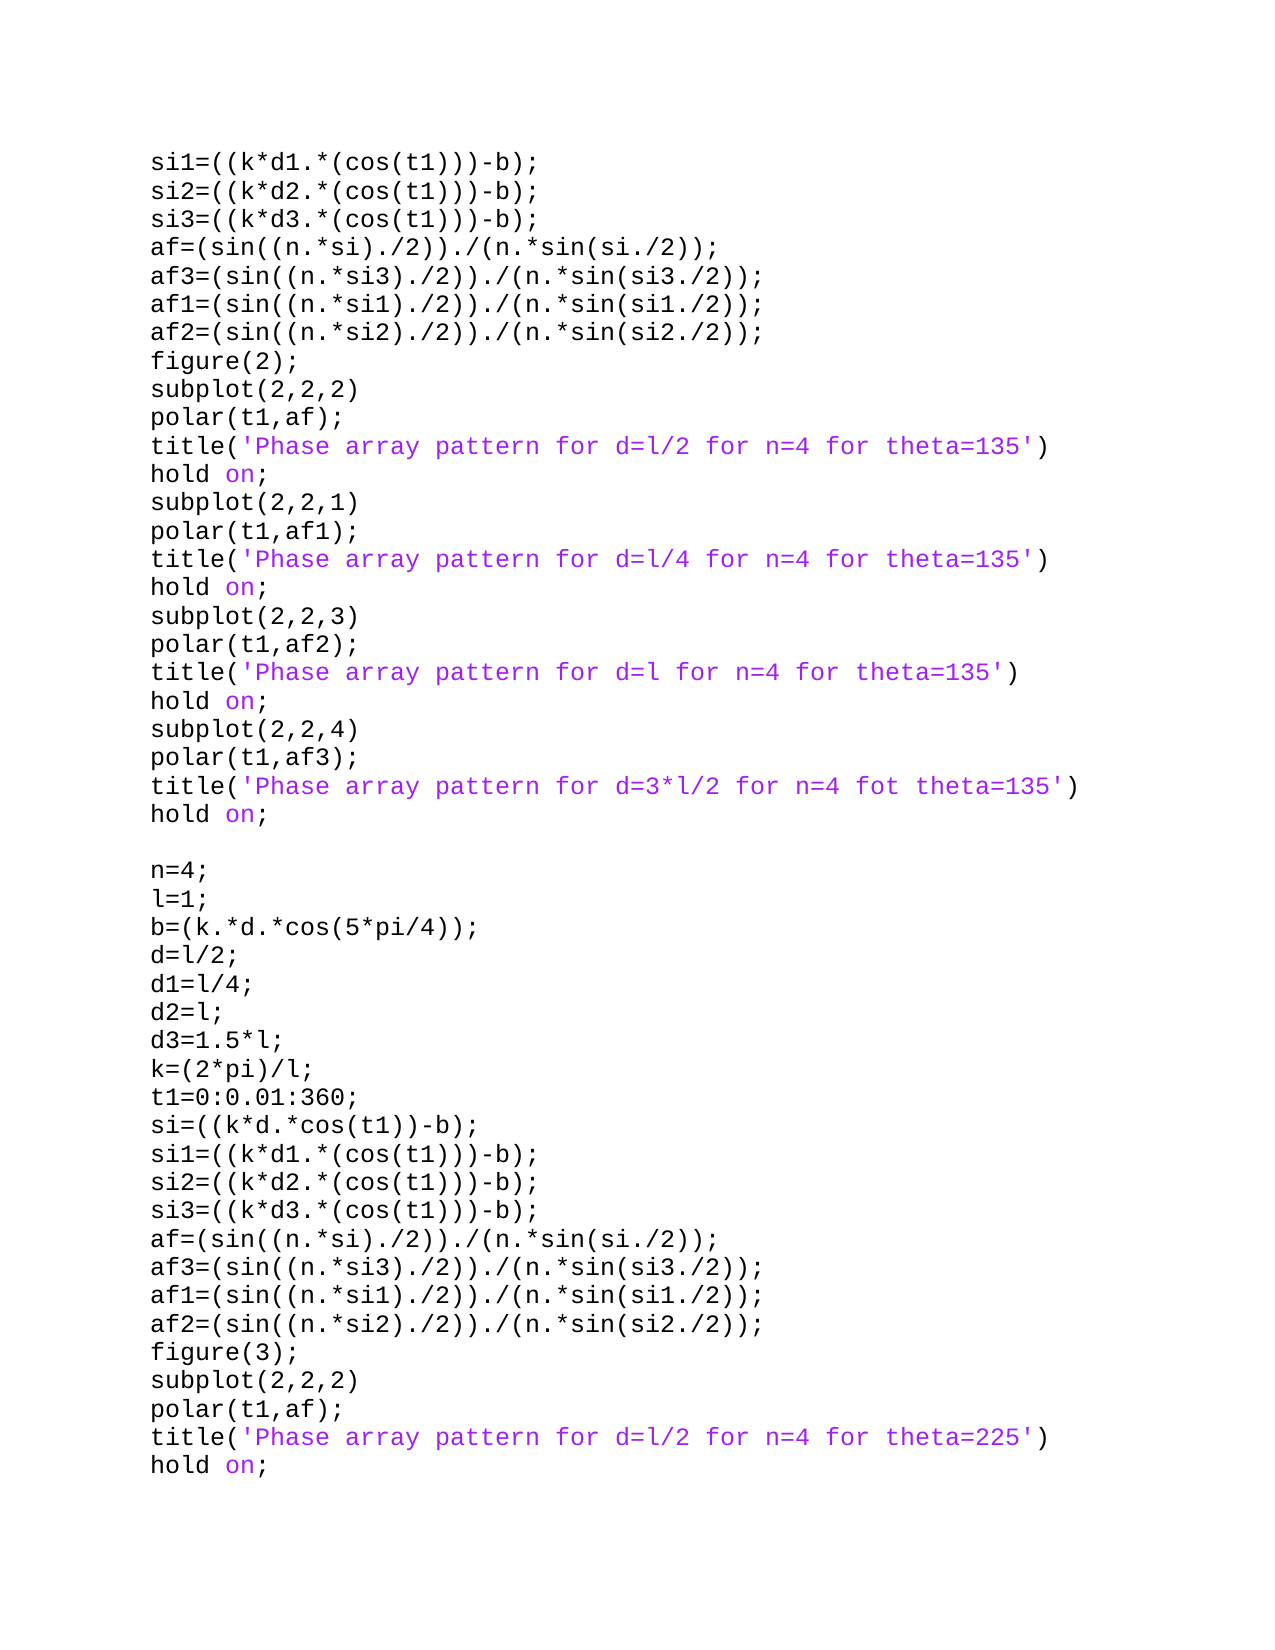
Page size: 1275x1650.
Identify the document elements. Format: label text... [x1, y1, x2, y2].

text hold on; [150, 688, 1125, 717]
text t1=0:0.01:360; [150, 1085, 1125, 1113]
text title('Phase array pattern for d=l/2 for n=4 for theta=225') [150, 1425, 1125, 1453]
text polar(t1,af); [150, 1396, 1125, 1425]
text polar(t1,af); [150, 405, 1125, 433]
text si2=((k*d2.*(cos(t1)))-b); [150, 1170, 1125, 1198]
text si3=((k*d3.*(cos(t1)))-b); [150, 207, 1125, 235]
text hold on; [150, 462, 1125, 490]
text af3=(sin((n.*si3)./2))./(n.*sin(si3./2)); [150, 1255, 1125, 1283]
text af1=(sin((n.*si1)./2))./(n.*sin(si1./2)); [150, 1283, 1125, 1311]
text si=((k*d.*cos(t1))-b); [150, 1113, 1125, 1141]
text title('Phase array pattern for d=l/2 for n=4 for theta=135') [150, 433, 1125, 462]
text si3=((k*d3.*(cos(t1)))-b); [150, 1198, 1125, 1226]
text title('Phase array pattern for d=l for n=4 for theta=135') [150, 660, 1125, 688]
text d2=l; [150, 1000, 1125, 1028]
text title('Phase array pattern for d=l/4 for n=4 for theta=135') [150, 547, 1125, 575]
text subplot(2,2,2) [150, 377, 1125, 405]
text af1=(sin((n.*si1)./2))./(n.*sin(si1./2)); [150, 292, 1125, 320]
text hold on; [150, 575, 1125, 603]
text af=(sin((n.*si)./2))./(n.*sin(si./2)); [150, 235, 1125, 263]
text si1=((k*d1.*(cos(t1)))-b); [150, 1141, 1125, 1170]
text b=(k.*d.*cos(5*pi/4)); [150, 915, 1125, 943]
text polar(t1,af3); [150, 745, 1125, 773]
text d1=l/4; [150, 971, 1125, 1000]
text figure(3); [150, 1340, 1125, 1368]
text hold on; [150, 802, 1125, 830]
text subplot(2,2,4) [150, 717, 1125, 745]
text figure(2); [150, 348, 1125, 377]
text d=l/2; [150, 943, 1125, 971]
text l=1; [150, 886, 1125, 915]
text polar(t1,af2); [150, 632, 1125, 660]
text subplot(2,2,1) [150, 490, 1125, 518]
text af3=(sin((n.*si3)./2))./(n.*sin(si3./2)); [150, 263, 1125, 292]
text hold on; [150, 1453, 1125, 1481]
text k=(2*pi)/l; [150, 1056, 1125, 1085]
text subplot(2,2,3) [150, 603, 1125, 632]
text polar(t1,af1); [150, 518, 1125, 547]
text subplot(2,2,2) [150, 1368, 1125, 1396]
text si1=((k*d1.*(cos(t1)))-b); [150, 150, 1125, 178]
text n=4; [150, 858, 1125, 886]
text af2=(sin((n.*si2)./2))./(n.*sin(si2./2)); [150, 320, 1125, 348]
text si2=((k*d2.*(cos(t1)))-b); [150, 178, 1125, 207]
text title('Phase array pattern for d=3*l/2 for n=4 fot theta=135') [150, 773, 1125, 802]
text d3=1.5*l; [150, 1028, 1125, 1056]
text af=(sin((n.*si)./2))./(n.*sin(si./2)); [150, 1226, 1125, 1255]
text af2=(sin((n.*si2)./2))./(n.*sin(si2./2)); [150, 1311, 1125, 1340]
